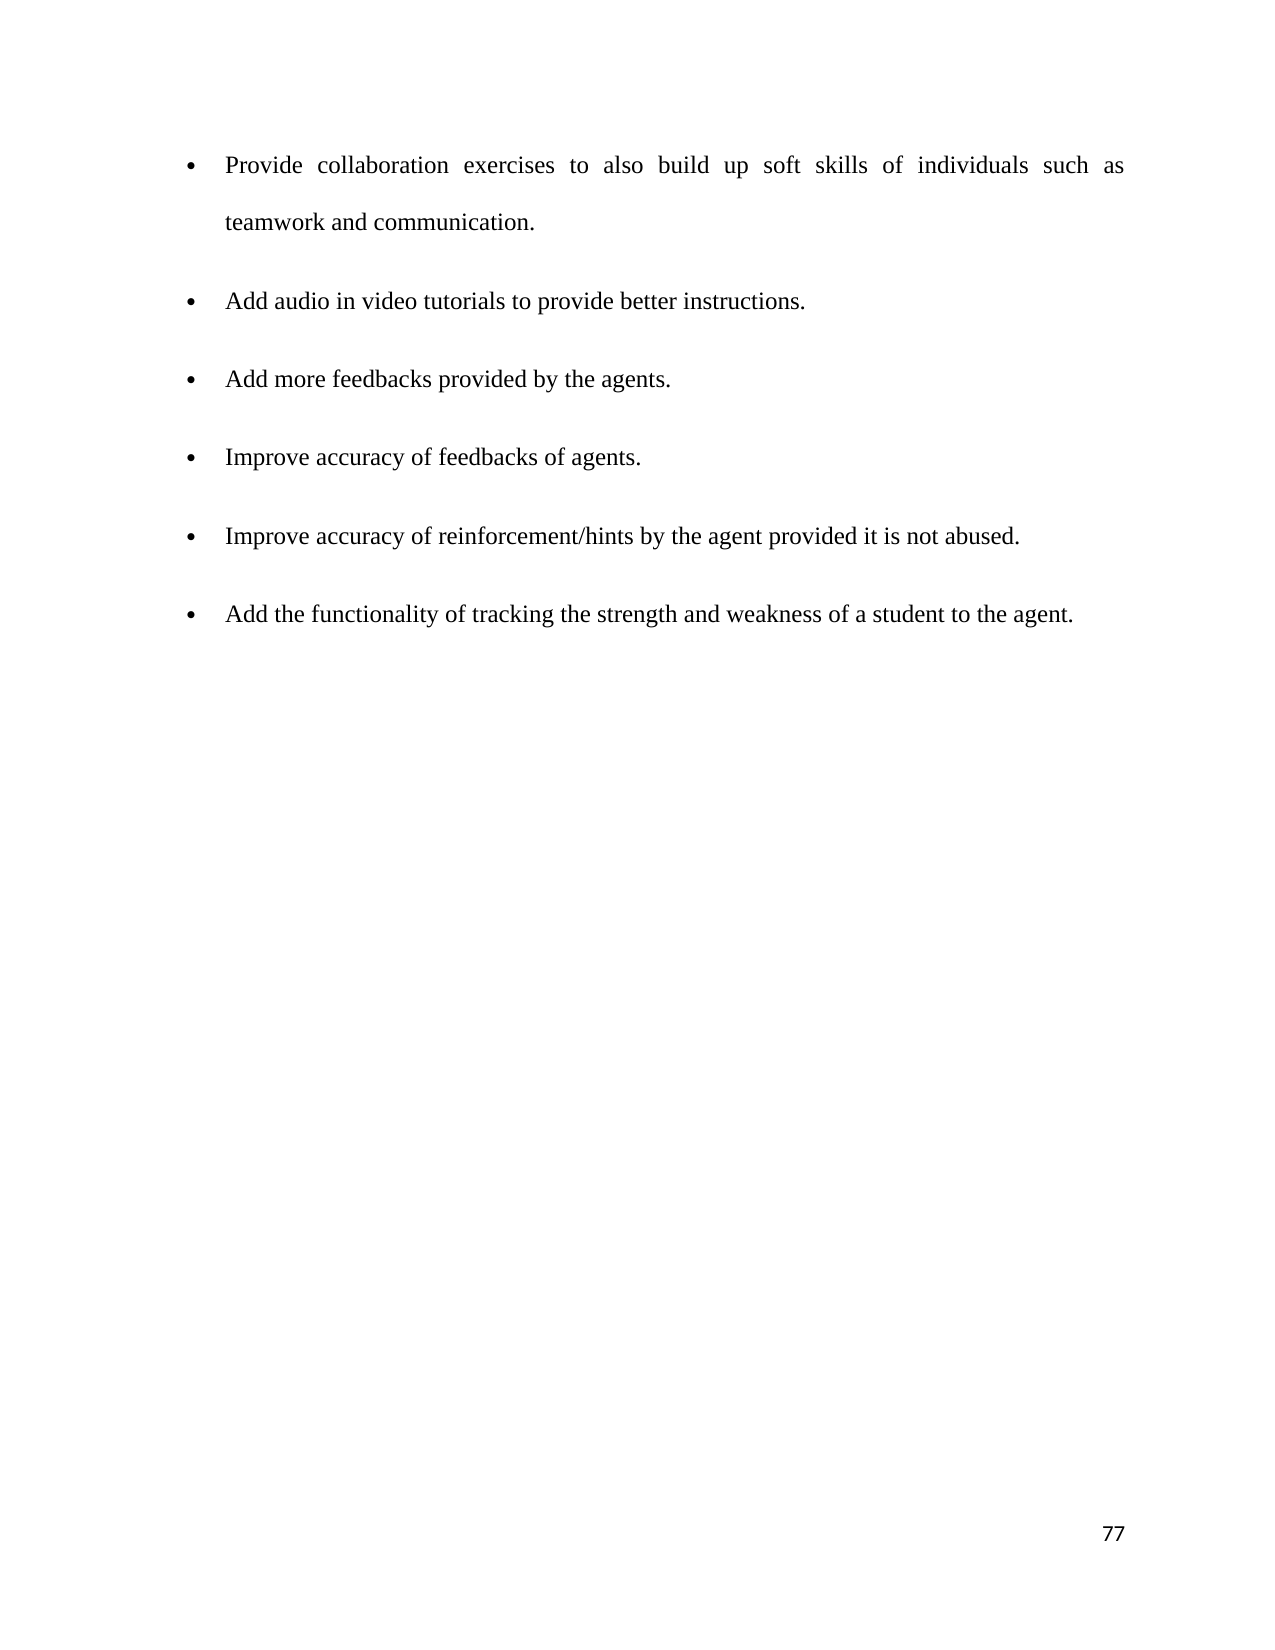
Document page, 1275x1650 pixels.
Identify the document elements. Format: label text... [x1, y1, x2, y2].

list Add audio in video tutorials to provide better instructions. [187, 286, 1125, 314]
list Improve accuracy of reinforcement/hints by the agent provided it is not abused. [187, 521, 1125, 549]
list Improve accuracy of feedbacks of agents. [187, 442, 1125, 471]
list Add the functionality of tracking the strength and weakness of a student to the agent. [187, 599, 1125, 628]
list Add more feedbacks provided by the agents. [187, 364, 1125, 393]
list Provide collaboration exercises to also build up soft skills of individuals such as teamwork and communication. [187, 150, 1125, 236]
